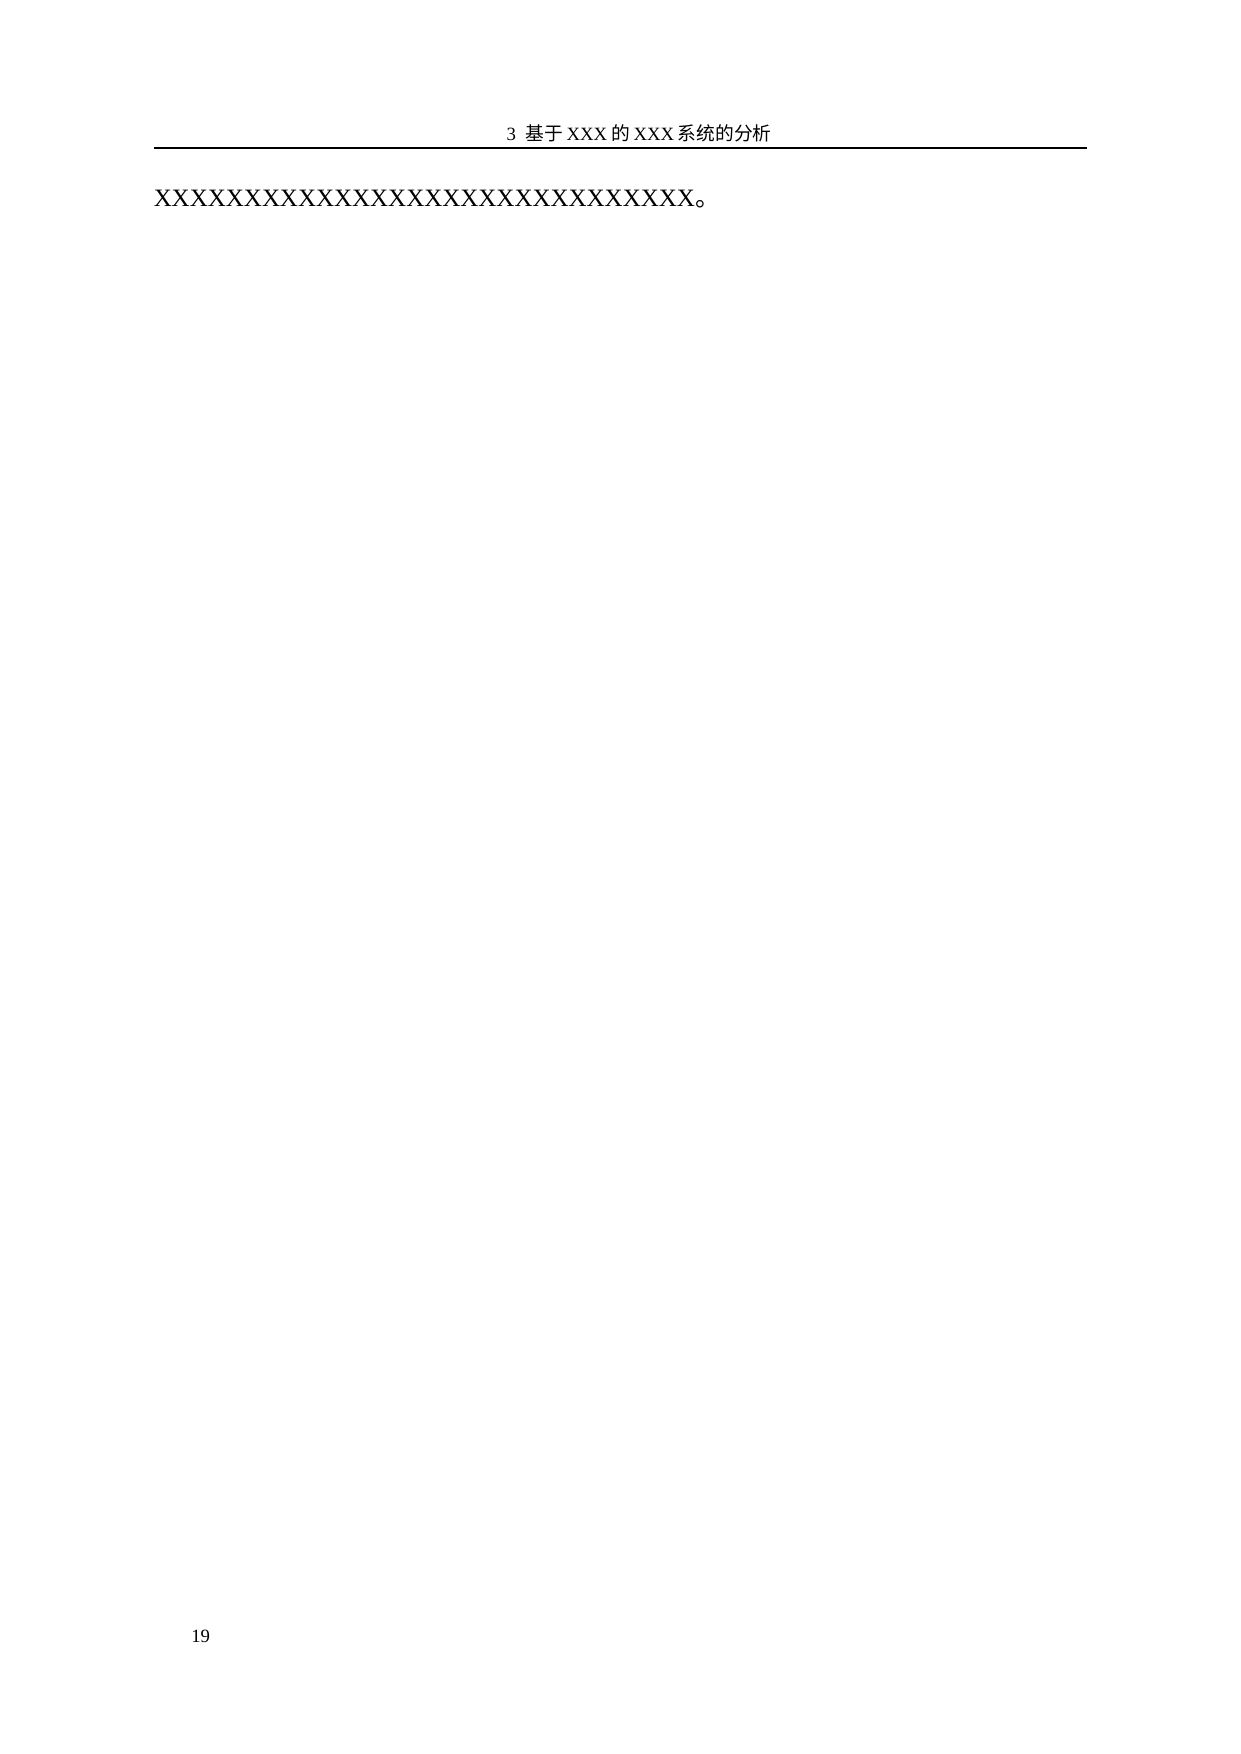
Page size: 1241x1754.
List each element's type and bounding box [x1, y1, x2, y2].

text [153, 177, 1087, 213]
